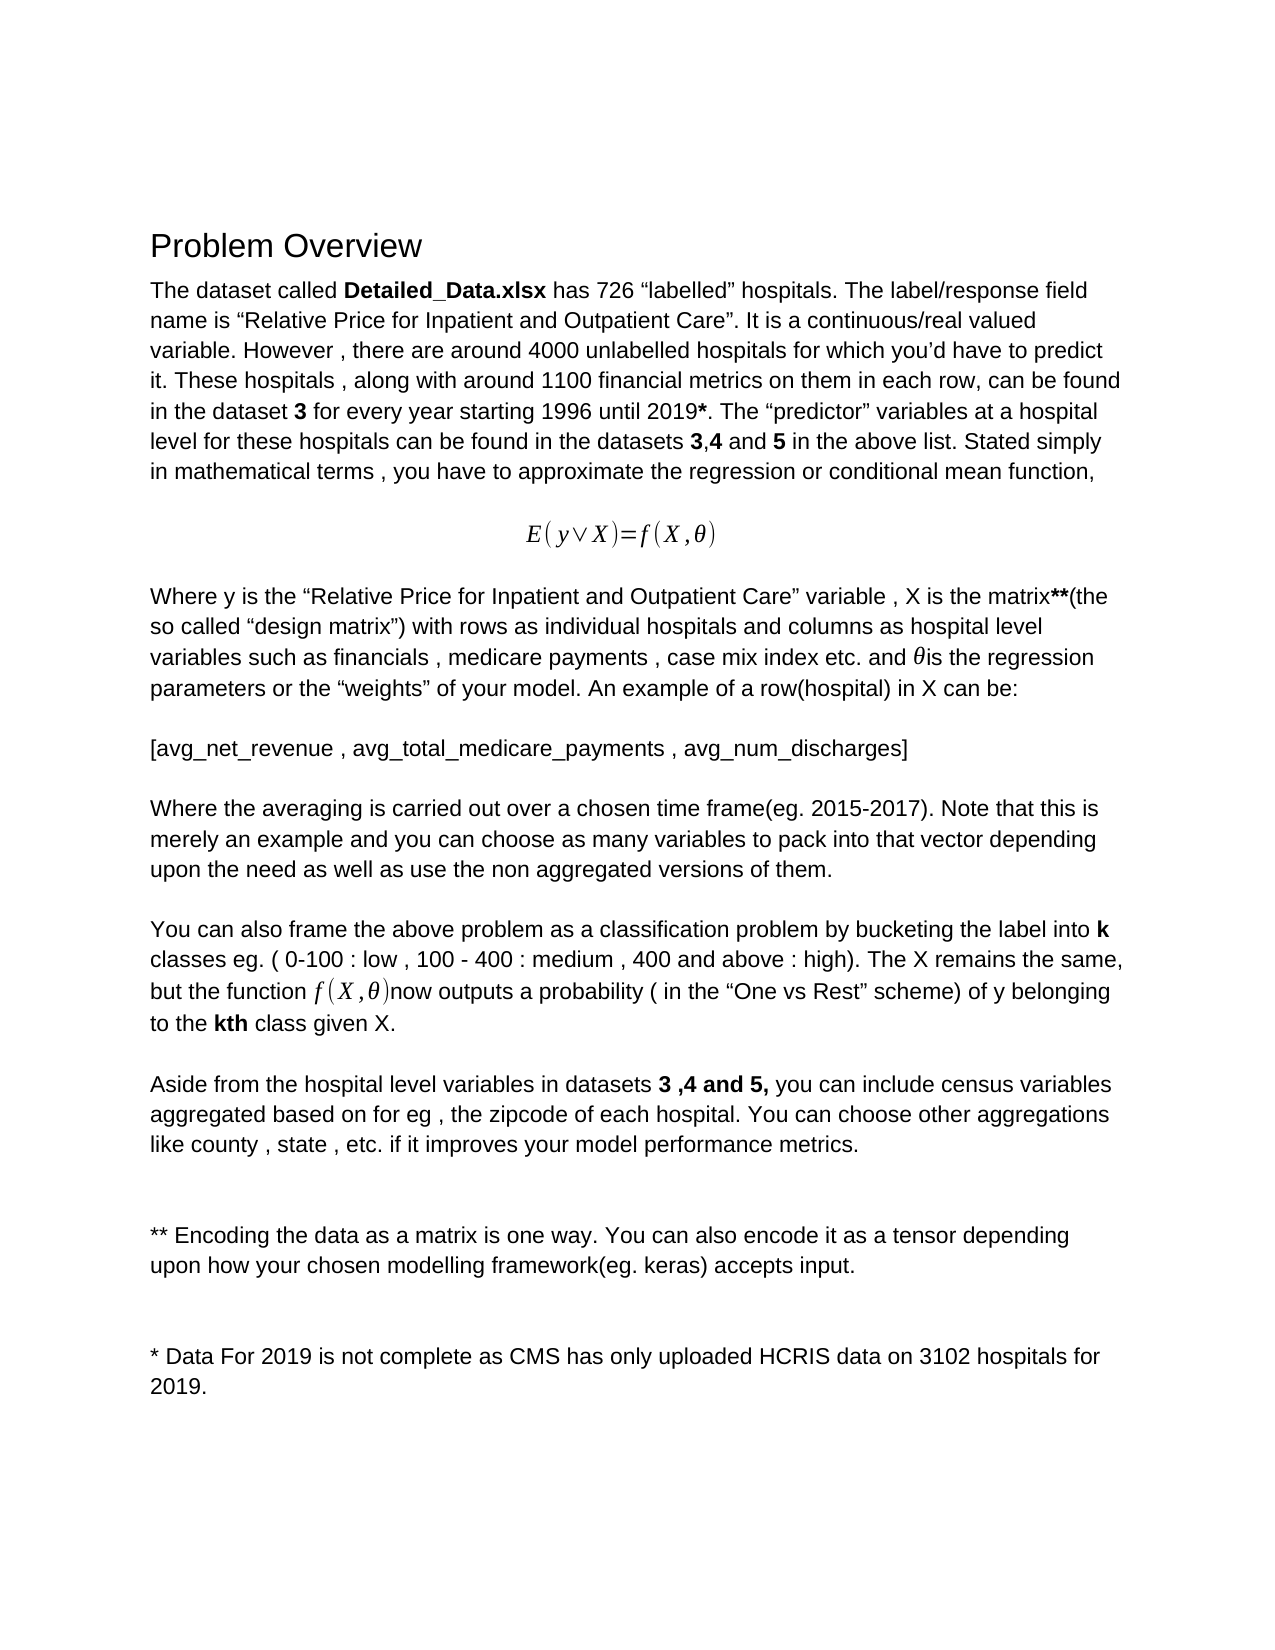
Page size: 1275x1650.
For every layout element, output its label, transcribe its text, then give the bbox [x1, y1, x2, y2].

text Aside from the hospital level variables in datasets 3 ,4 and 5, you can include census variables aggregated based on for eg , the zipcode of each hospital. You can choose other aggregations like county , state , etc. if it improves your model performance metrics. [150, 1071, 1125, 1158]
text You can also frame the above problem as a classification problem by bucketing the label into k classes eg. ( 0-100 : low , 100 - 400 : medium , 400 and above : high). The X remains the same, but the function now outputs a probability ( in the “One vs Rest” scheme) of y belonging to the kth class given X. [150, 916, 1125, 1037]
text Where y is the “Relative Price for Inpatient and Outpatient Care” variable , X is the matrix**(the so called “design matrix”) with rows as individual hospitals and columns as hospital level variables such as financials , medicare payments , case mix index etc. and is the regression parameters or the “weights” of your model. An example of a row(hospital) in X can be: [150, 583, 1125, 701]
text The dataset called Detailed_Data.xlsx has 726 “labelled” hospitals. The label/response field name is “Relative Price for Inpatient and Outpatient Care”. It is a continuous/real valued variable. However , there are around 4000 unlabelled hospitals for which you’d have to predict it. These hospitals , along with around 1100 financial metrics on them in each row, can be found in the dataset 3 for every year starting 1996 until 2019*. The “predictor” variables at a hospital level for these hospitals can be found in the datasets 3,4 and 5 in the above list. Stated simply in mathematical terms , you have to approximate the regression or conditional mean function, [150, 277, 1125, 484]
text * Data For 2019 is not complete as CMS has only uploaded HCRIS data on 3102 hospitals for 2019. [150, 1343, 1125, 1399]
subtitle Problem Overview [150, 226, 1125, 264]
text ** Encoding the data as a matrix is one way. You can also encode it as a tensor depending upon how your chosen modelling framework(eg. keras) accepts input. [150, 1222, 1125, 1278]
text [avg_net_revenue , avg_total_medicare_payments , avg_num_discharges] [150, 735, 1125, 761]
text Where the averaging is carried out over a chosen time frame(eg. 2015-2017). Note that this is merely an example and you can choose as many variables to pack into that vector depending upon the need as well as use the non aggregated versions of them. [150, 795, 1125, 882]
